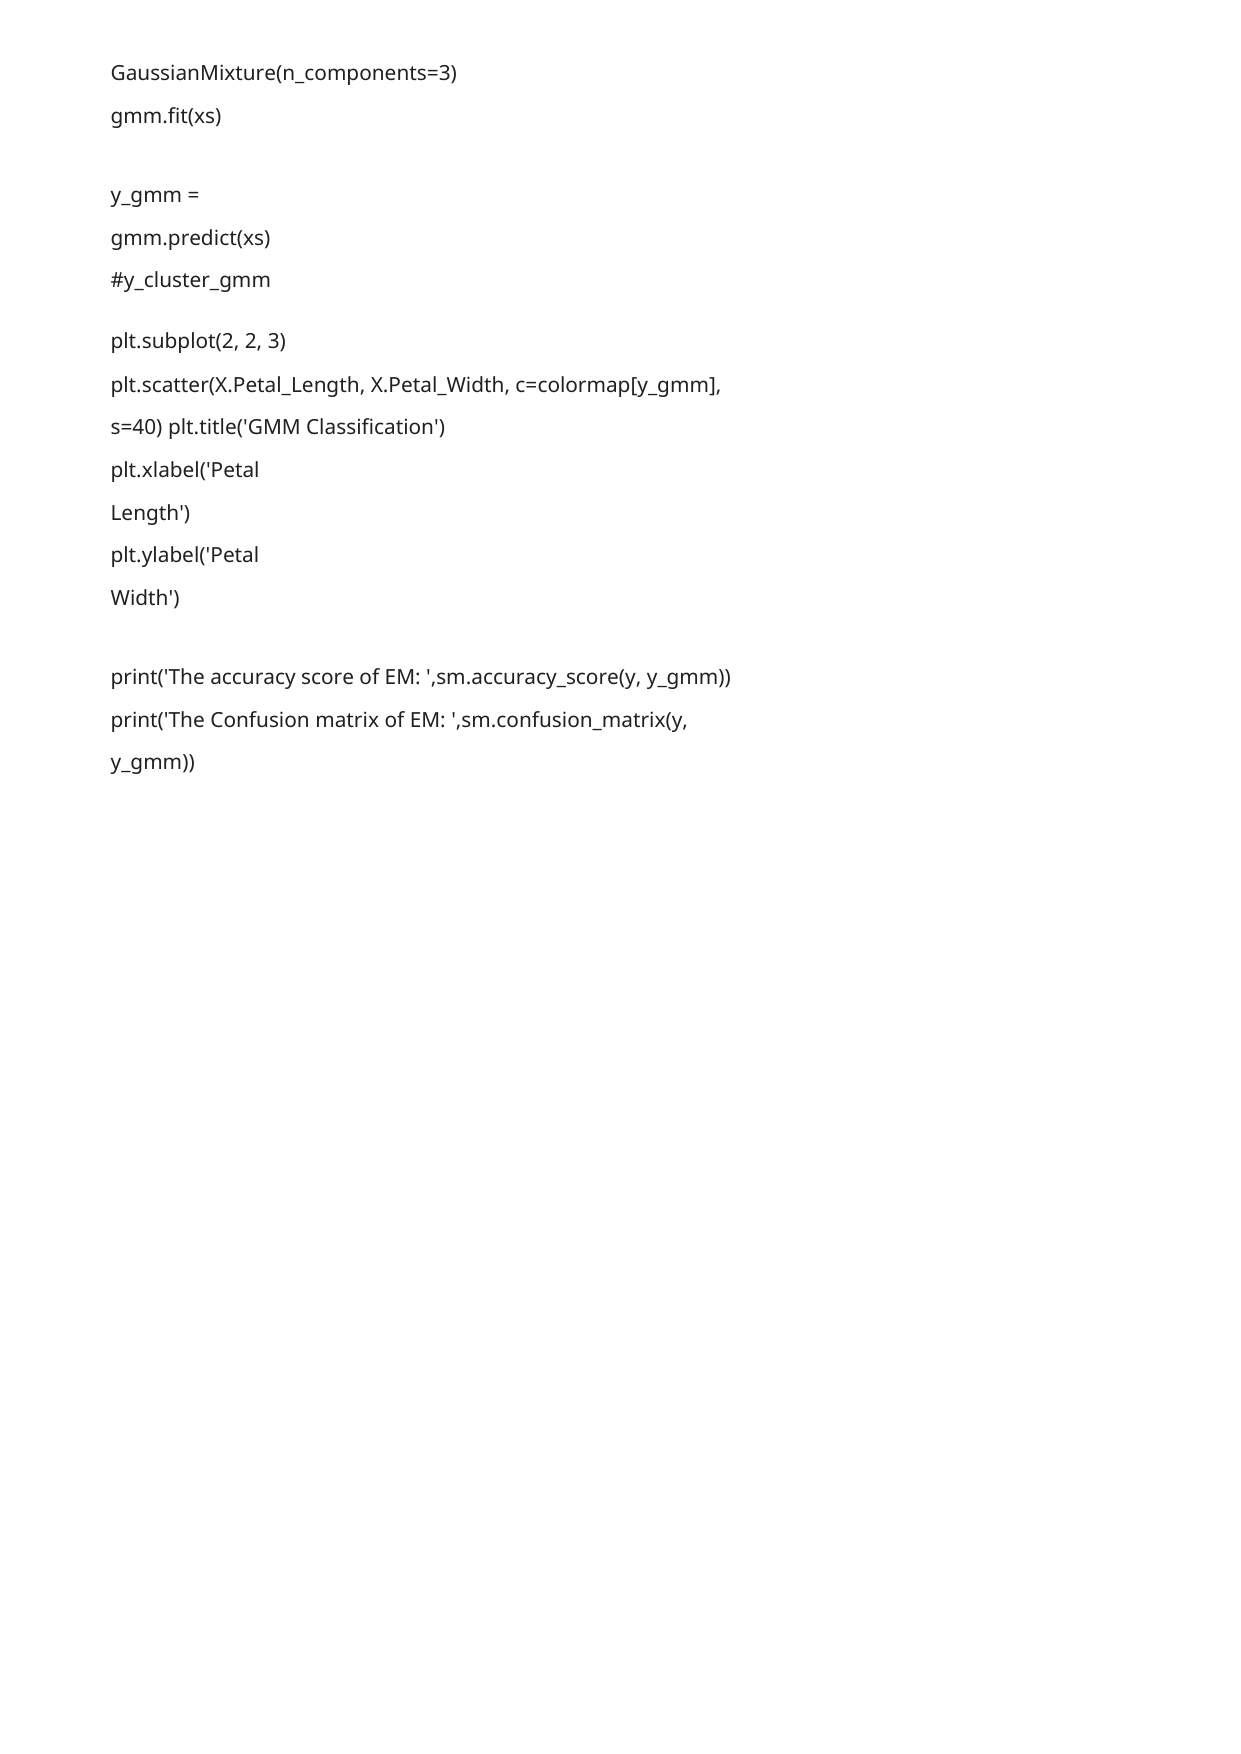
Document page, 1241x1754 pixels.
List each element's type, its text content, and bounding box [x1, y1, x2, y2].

text print('The accuracy score of EM: ',sm.accuracy_score(y, y_gmm)) print('The Confusion matrix of EM: ',sm.confusion_matrix(y, y_gmm)) [110, 662, 770, 776]
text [110, 58, 527, 129]
text plt.xlabel('Petal Length') plt.ylabel('Petal Width') [110, 455, 333, 611]
text plt.subplot(2, 2, 3) [110, 326, 1215, 355]
text y_gmm = gmm.predict(xs) #y_cluster_gmm [110, 180, 353, 294]
text plt.scatter(X.Petal_Length, X.Petal_Width, c=colormap[y_gmm], s=40) plt.title('GMM Classification') [110, 370, 759, 441]
